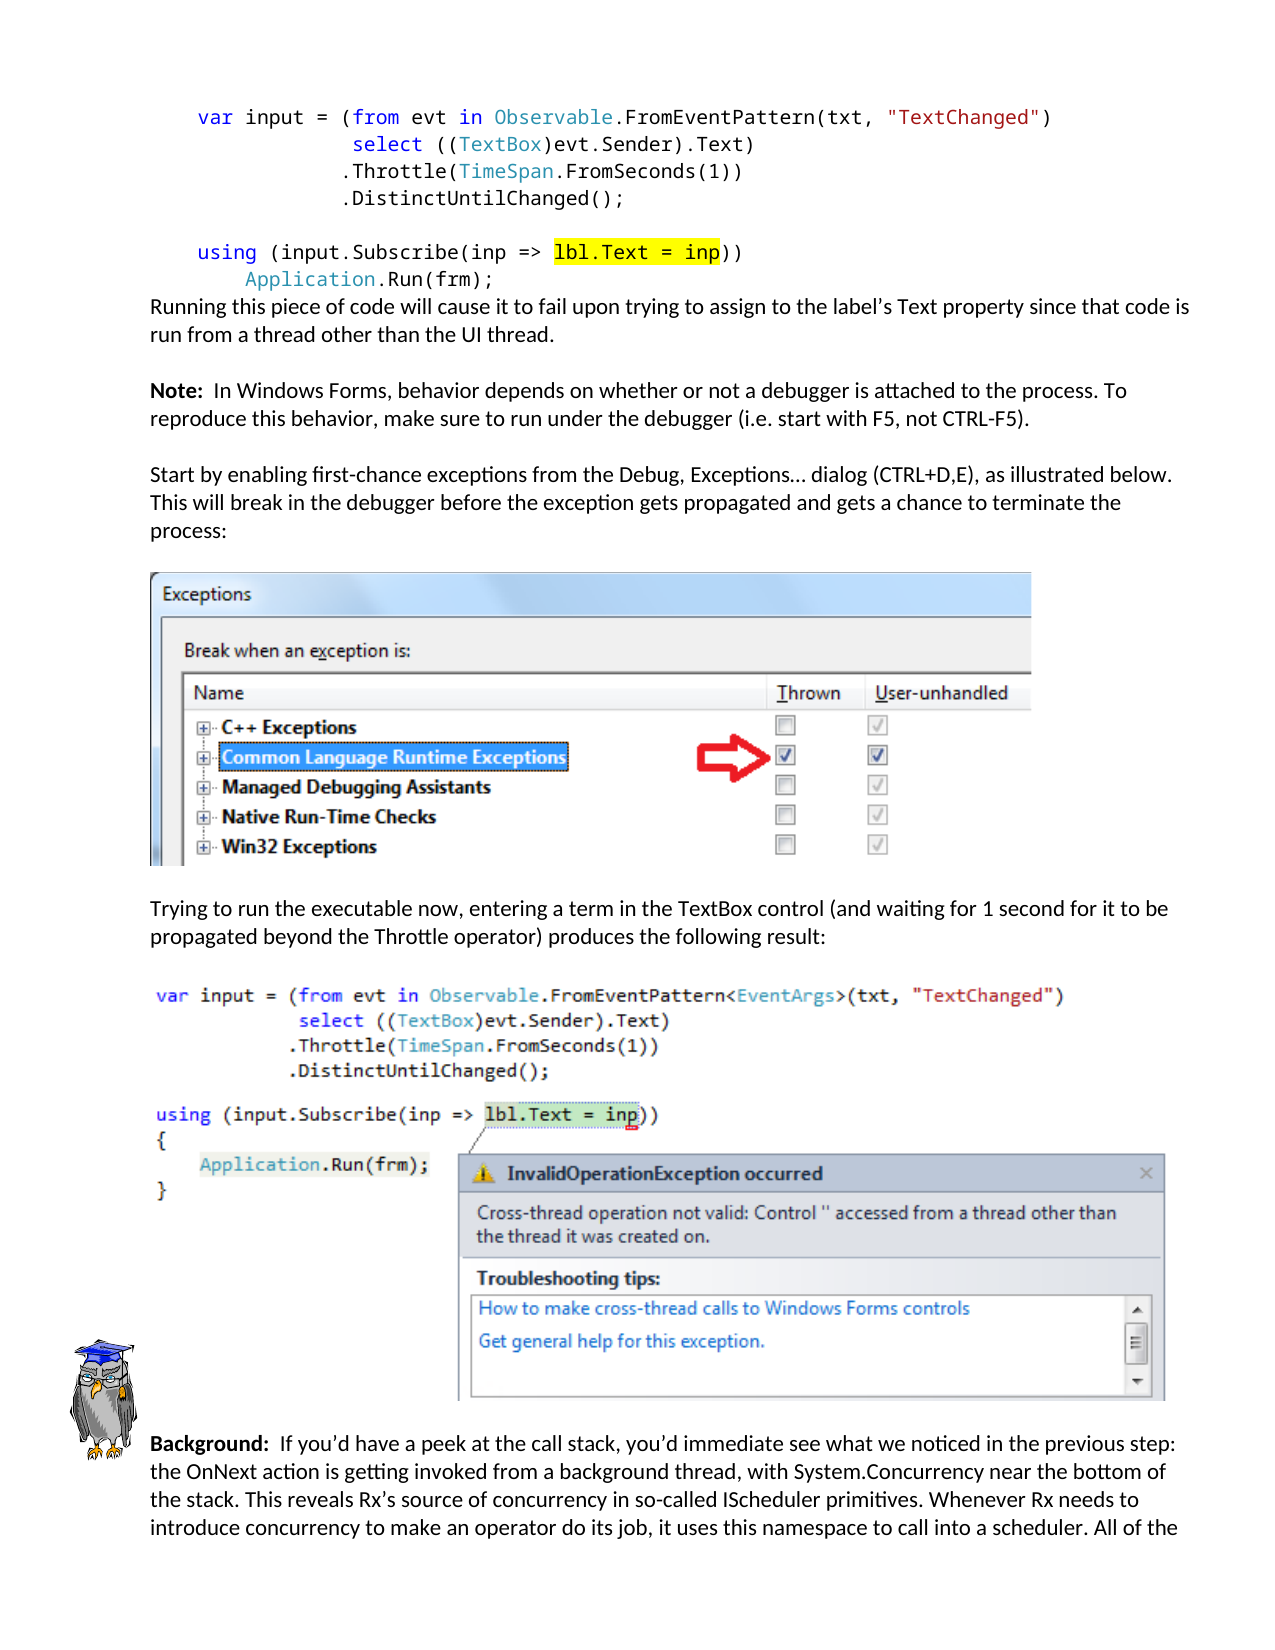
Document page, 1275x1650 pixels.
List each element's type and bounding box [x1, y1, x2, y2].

picture [150, 572, 1032, 866]
list [112, 103, 1200, 1541]
picture [150, 977, 1167, 1401]
